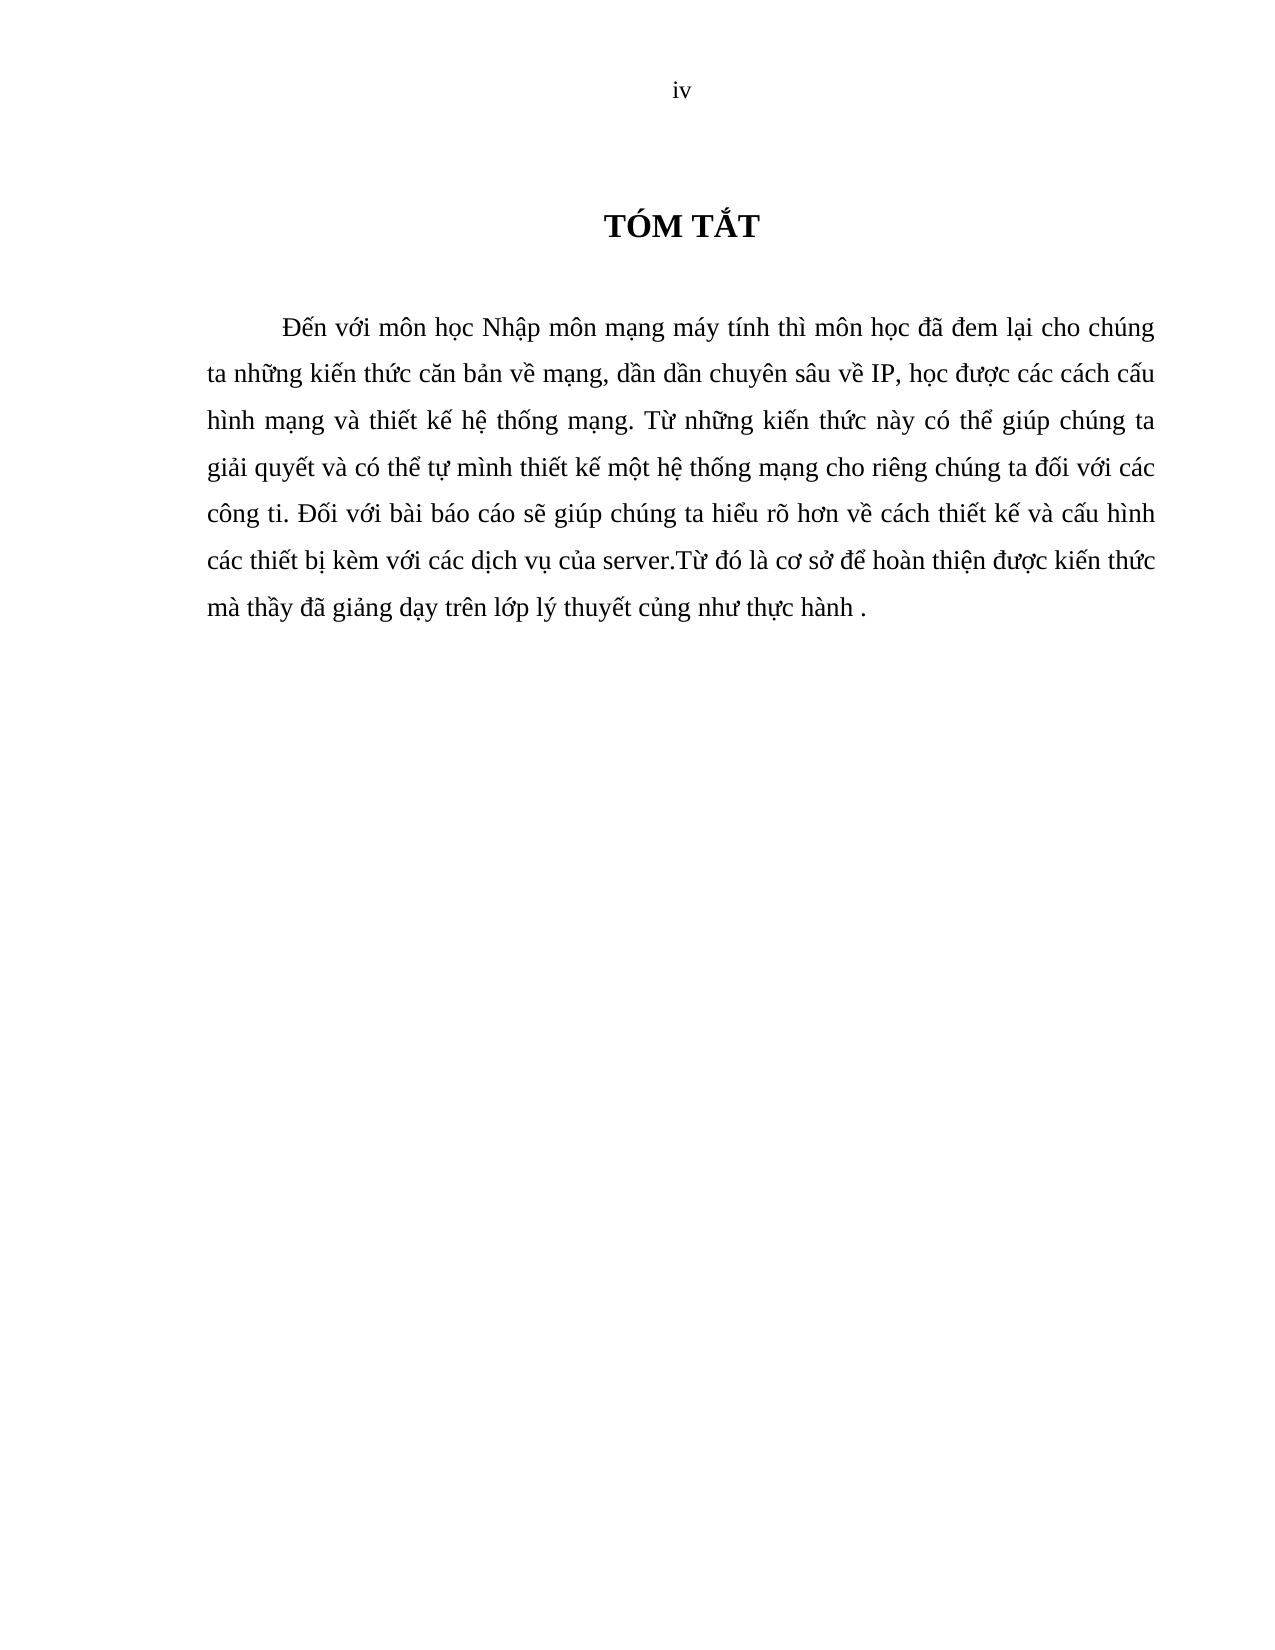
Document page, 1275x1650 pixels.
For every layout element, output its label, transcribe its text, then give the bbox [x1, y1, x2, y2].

text Đến với môn học Nhập môn mạng máy tính thì môn học đã đem lại cho chúng ta những kiến thức căn bản về mạng, dần dần chuyên sâu về IP, học được các cách cấu hình mạng và thiết kế hệ thống mạng. Từ những kiến thức này có thể giúp chúng ta giải quyết và có thể tự mình thiết kế một hệ thống mạng cho riêng chúng ta đối với các công ti. Đối với bài báo cáo sẽ giúp chúng ta hiểu rõ hơn về cách thiết kế và cấu hình các thiết bị kèm với các dịch vụ của server.Từ đó là cơ sở để hoàn thiện được kiến thức mà thầy đã giảng dạy trên lớp lý thuyết củng như thực hành . [207, 311, 1157, 622]
text TÓM TẮT [207, 207, 1157, 245]
